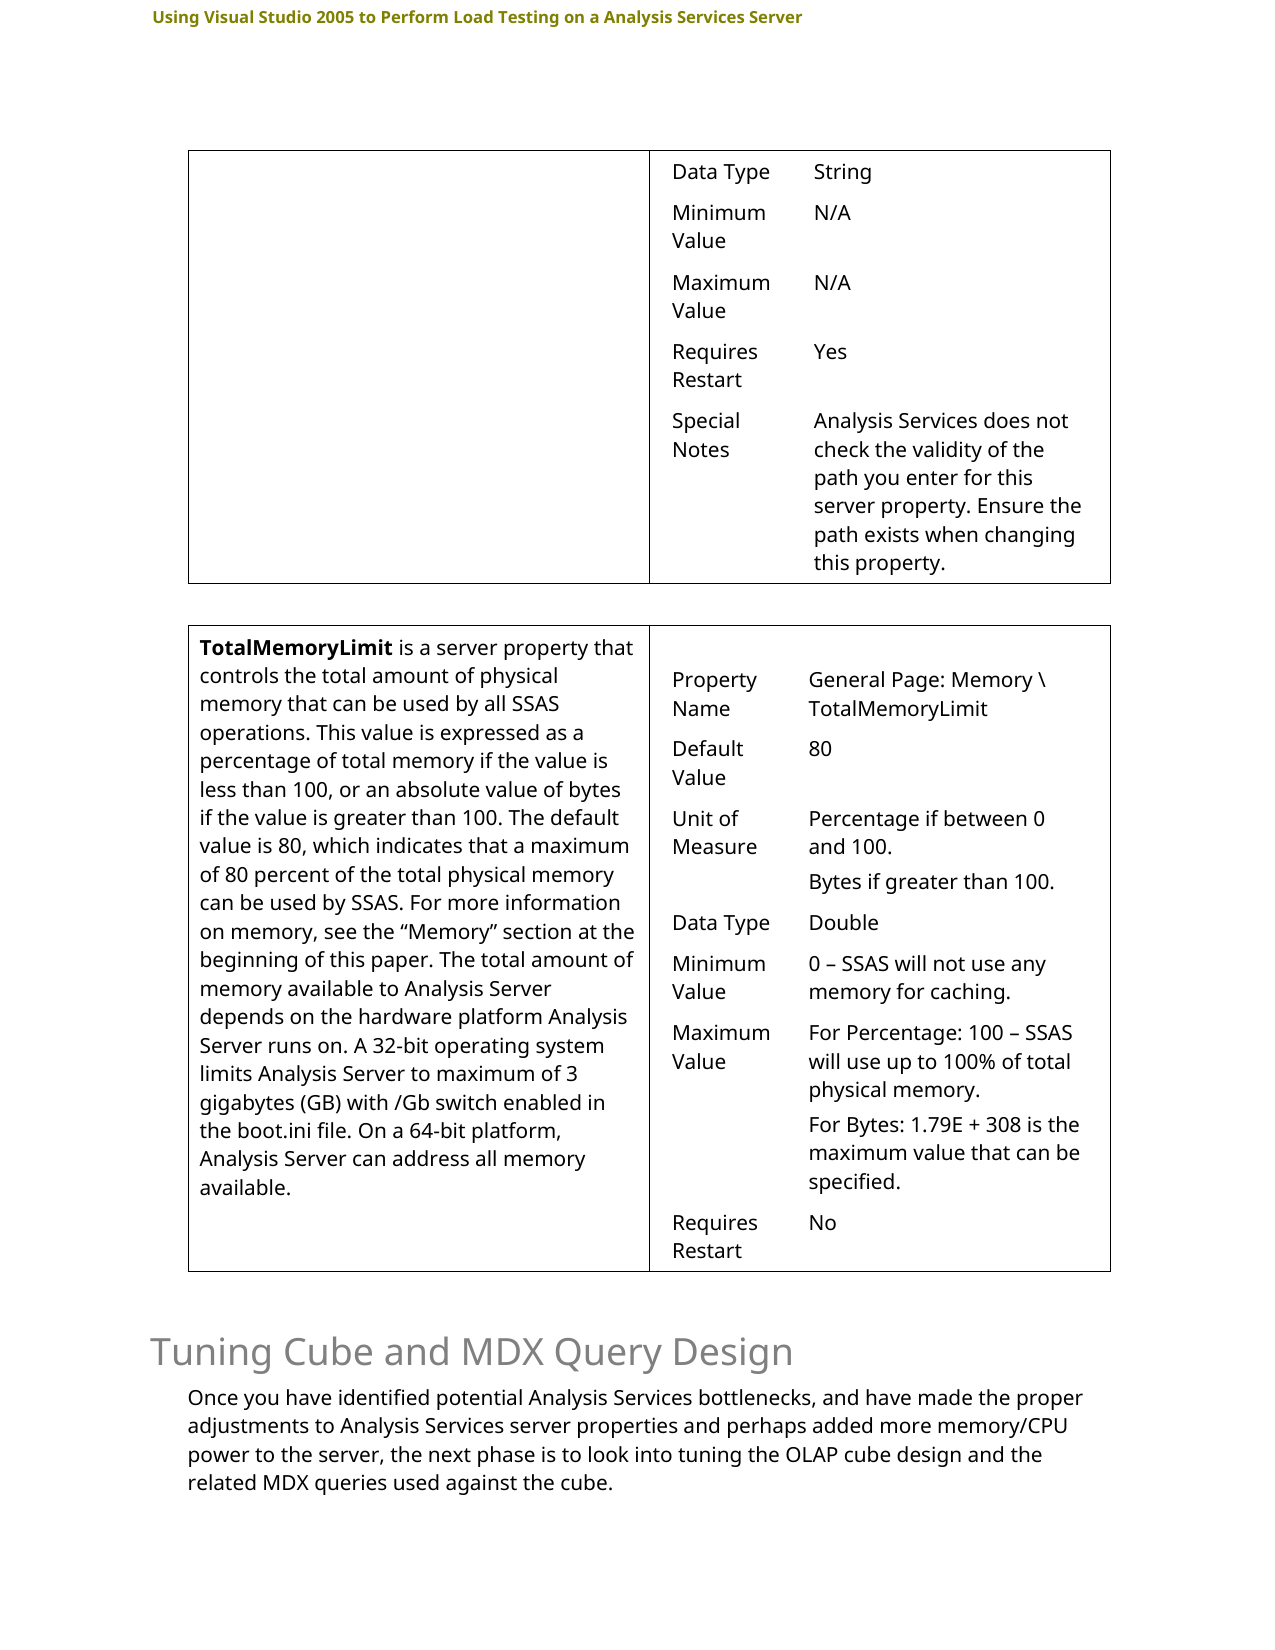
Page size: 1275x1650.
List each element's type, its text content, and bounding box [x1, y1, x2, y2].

table_header [650, 151, 1110, 583]
table_header TotalMemoryLimit is a server property that controls the total amount of physical memory that can be used by all SSAS operations. This value is expressed as a percentage of total memory if the value is less than 100, or an absolute value of bytes if the value is greater than 100. The default value is 80, which indicates that a maximum of 80 percent of the total physical memory can be used by SSAS. For more information on memory, see the “Memory” section at the beginning of this paper. The total amount of memory available to Analysis Server depends on the hardware platform Analysis Server runs on. A 32-bit operating system limits Analysis Server to maximum of 3 gigabytes (GB) with /Gb switch enabled in the boot.ini file. On a 64-bit platform, Analysis Server can address all memory available. [189, 626, 649, 1271]
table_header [189, 151, 649, 583]
subtitle Tuning Cube and MDX Query Design [150, 1326, 1087, 1377]
table_header [650, 626, 1110, 1271]
text Once you have identified potential Analysis Services bottlenecks, and have made the proper adjustments to Analysis Services server properties and perhaps added more memory/CPU power to the server, the next phase is to look into tuning the OLAP cube design and the related MDX queries used against the cube. [187, 1383, 1087, 1497]
